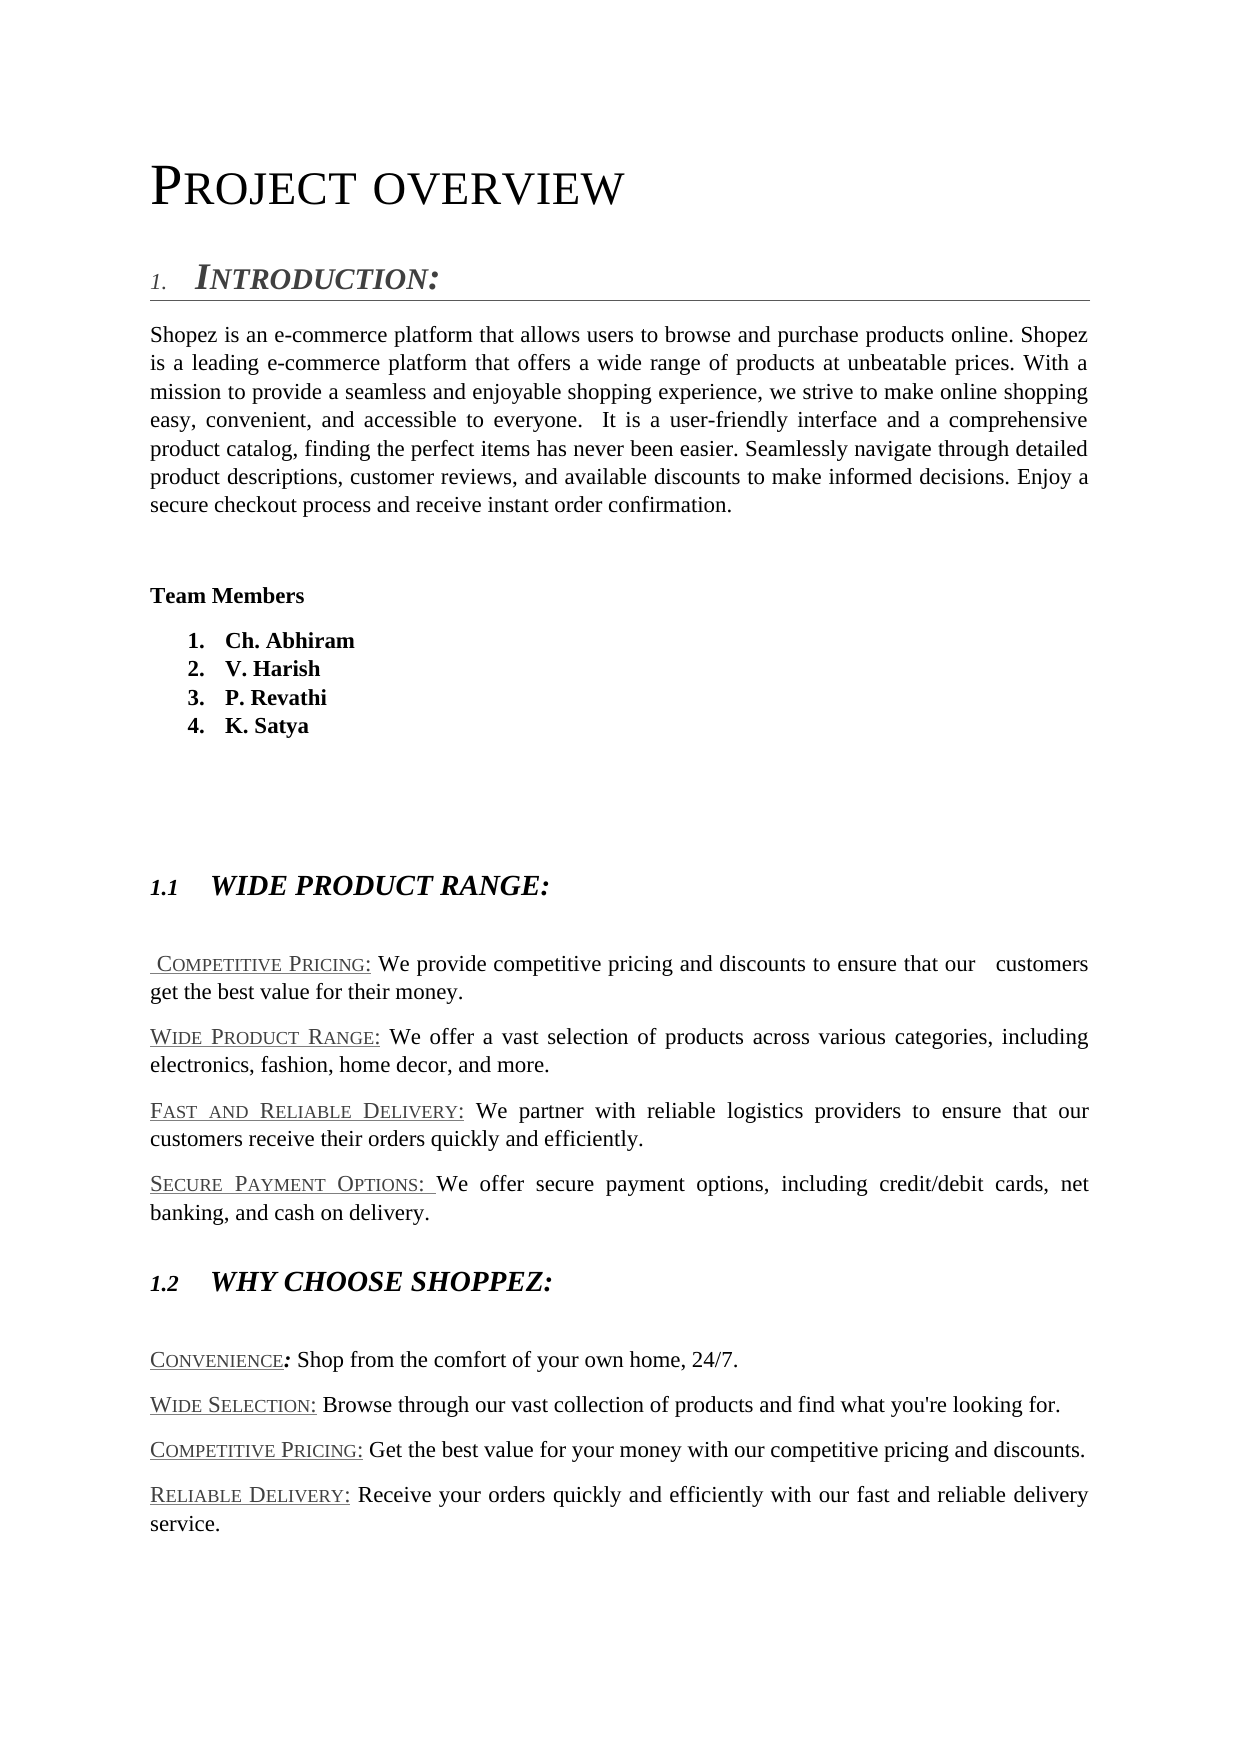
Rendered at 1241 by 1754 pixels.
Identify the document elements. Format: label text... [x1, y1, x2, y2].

text Team Members [150, 582, 1090, 608]
text Convenience: Shop from the comfort of your own home, 24/7. [150, 1346, 1090, 1372]
text Competitive Pricing: We provide competitive pricing and discounts to ensure that our customers get the best value for their money. [150, 949, 1090, 1004]
subtitle Wide Product Range: [150, 868, 1090, 902]
list V. Harish [187, 655, 1090, 682]
list P. Revathi [187, 684, 1090, 710]
text Wide Product Range: We offer a vast selection of products across various categories, including electronics, fashion, home decor, and more. [150, 1023, 1090, 1078]
text Wide Selection: Browse through our vast collection of products and find what you're looking for. [150, 1391, 1090, 1417]
text Fast and Reliable Delivery: We partner with reliable logistics providers to ensure that our customers receive their orders quickly and efficiently. [150, 1097, 1090, 1151]
subtitle Introduction: [150, 254, 1090, 300]
text Shopez is an e-commerce platform that allows users to browse and purchase products online. Shopez is a leading e-commerce platform that offers a wide range of products at unbeatable prices. With a mission to provide a seamless and enjoyable shopping experience, we strive to make online shopping easy, convenient, and accessible to everyone. It is a user-friendly interface and a comprehensive product catalog, finding the perfect items has never been easier. Seamlessly navigate through detailed product descriptions, customer reviews, and available discounts to make informed decisions. Enjoy a secure checkout process and receive instant order confirmation. [150, 321, 1090, 518]
list Ch. Abhiram [187, 627, 1090, 653]
text Reliable Delivery: Receive your orders quickly and efficiently with our fast and reliable delivery service. [150, 1481, 1090, 1536]
title Project overview [150, 150, 1090, 217]
text Competitive Pricing: Get the best value for your money with our competitive pricing and discounts. [150, 1436, 1090, 1462]
list K. Satya [187, 712, 1090, 738]
text Secure Payment Options: We offer secure payment options, including credit/debit cards, net banking, and cash on delivery. [150, 1170, 1090, 1225]
subtitle Why Choose Shoppez: [150, 1264, 1090, 1298]
